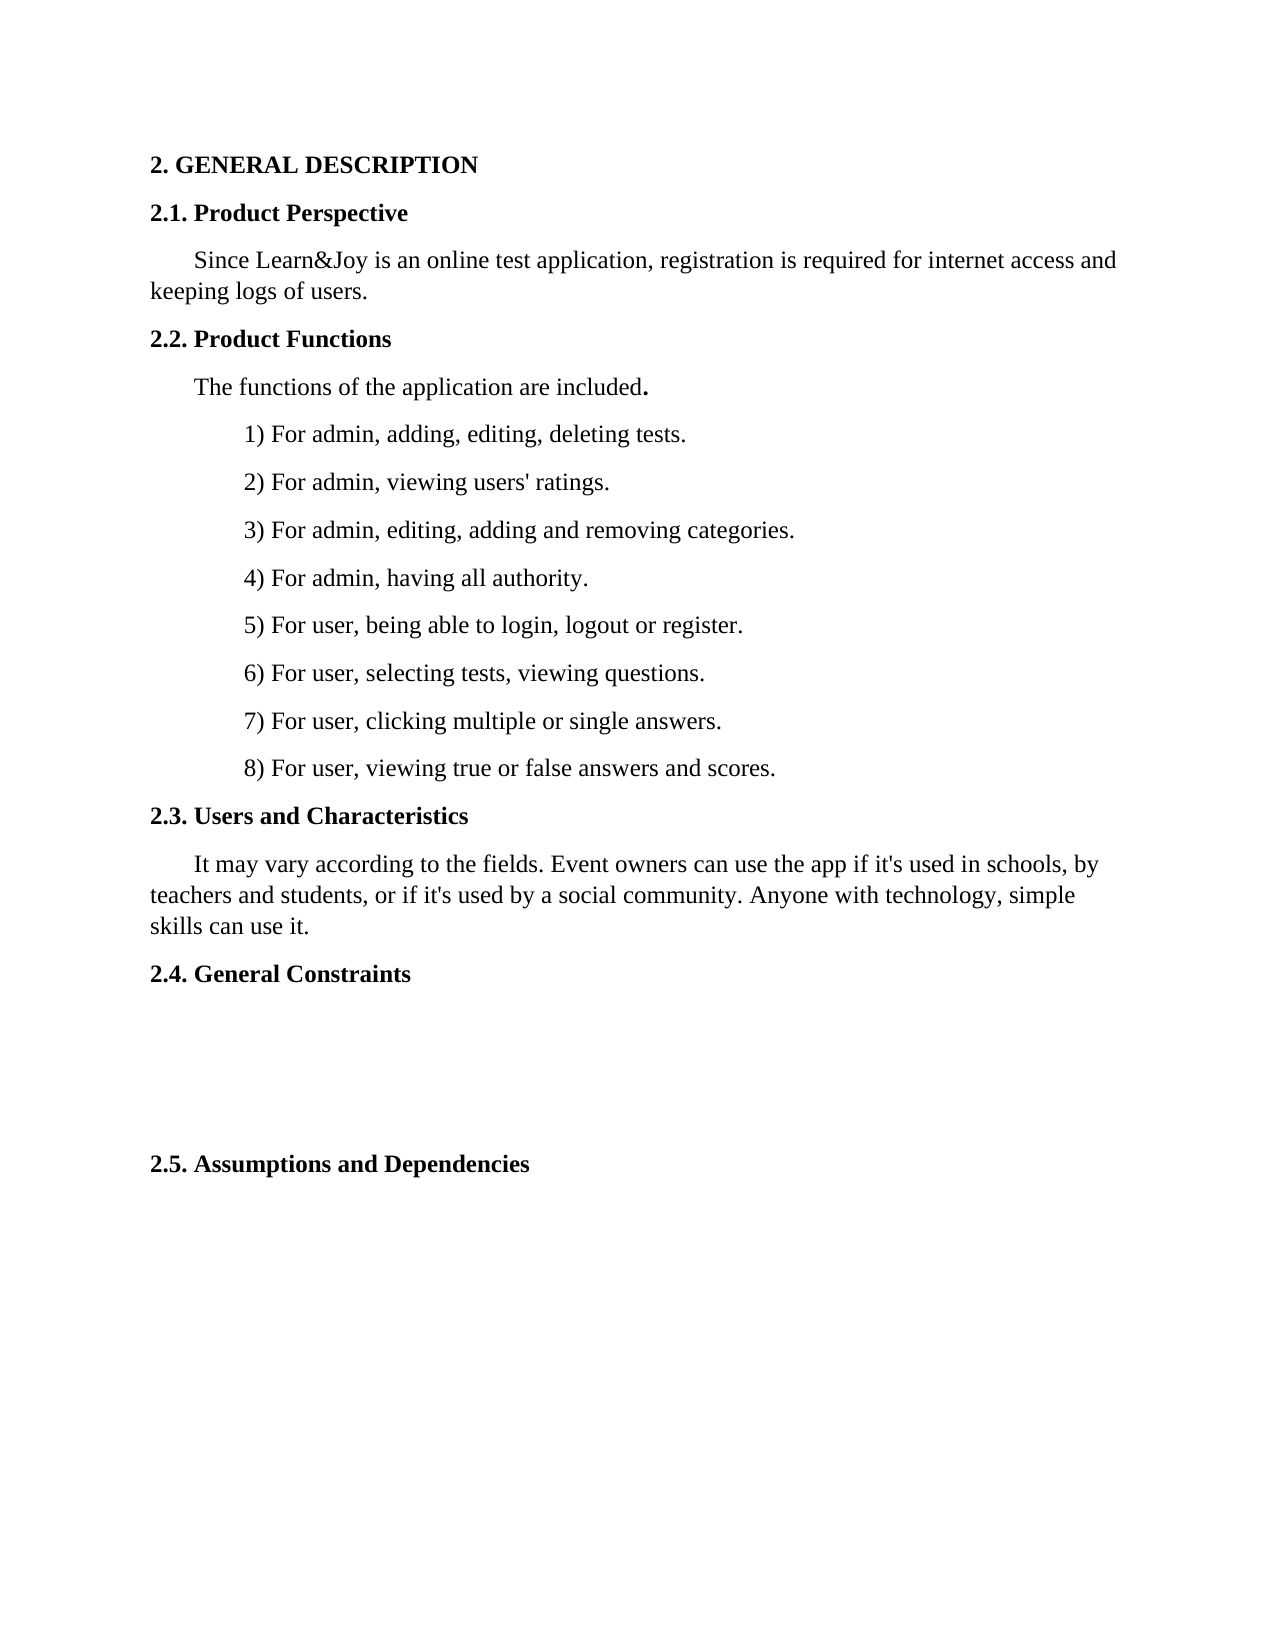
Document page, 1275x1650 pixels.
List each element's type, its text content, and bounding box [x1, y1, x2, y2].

text The functions of the application are included. [150, 372, 1125, 401]
text 2.4. General Constraints [150, 959, 1125, 987]
text 2.3. Users and Characteristics [150, 801, 1125, 830]
text 2. GENERAL DESCRIPTION [150, 150, 1125, 179]
text It may vary according to the fields. Event owners can use the app if it's used in schools, by teachers and students, or if it's used by a social community. Anyone with technology, simple skills can use it. [150, 849, 1125, 940]
text Since Learn&Joy is an online test application, registration is required for internet access and keeping logs of users. [150, 245, 1125, 305]
text 2.5. Assumptions and Dependencies [150, 1149, 1125, 1178]
text 2) For admin, viewing users' ratings. [150, 467, 1125, 496]
text 6) For user, selecting tests, viewing questions. [150, 658, 1125, 687]
text 7) For user, clicking multiple or single answers. [150, 706, 1125, 734]
text 2.1. Product Perspective [150, 198, 1125, 226]
text 2.2. Product Functions [150, 324, 1125, 353]
text 5) For user, being able to login, logout or register. [150, 610, 1125, 639]
text 4) For admin, having all authority. [150, 563, 1125, 591]
text 1) For admin, adding, editing, deleting tests. [150, 419, 1125, 448]
text 3) For admin, editing, adding and removing categories. [150, 515, 1125, 544]
text 8) For user, viewing true or false answers and scores. [150, 753, 1125, 782]
